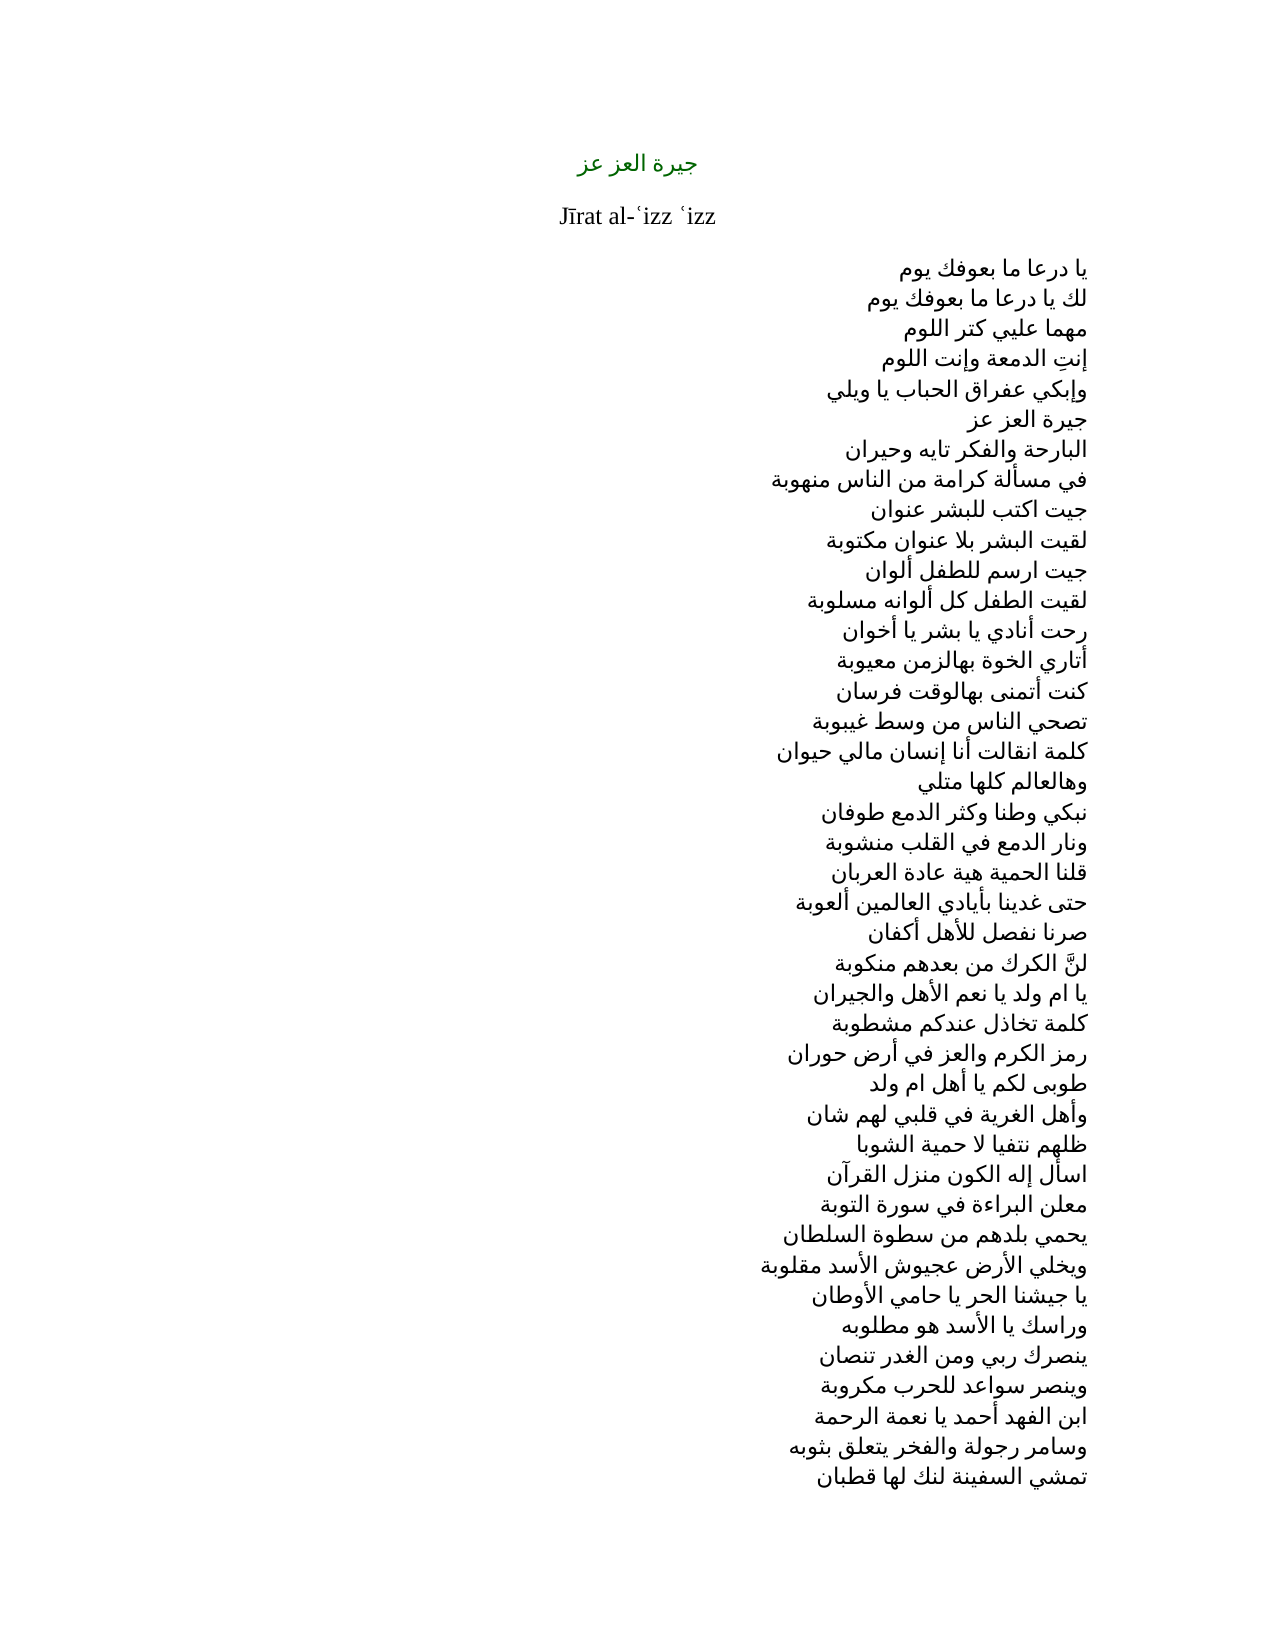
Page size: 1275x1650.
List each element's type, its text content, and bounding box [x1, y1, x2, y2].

text Jīrat al-ʿizz ʿizz [187, 201, 1087, 230]
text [187, 255, 1087, 1489]
text جيرة العز عز [187, 150, 1087, 176]
